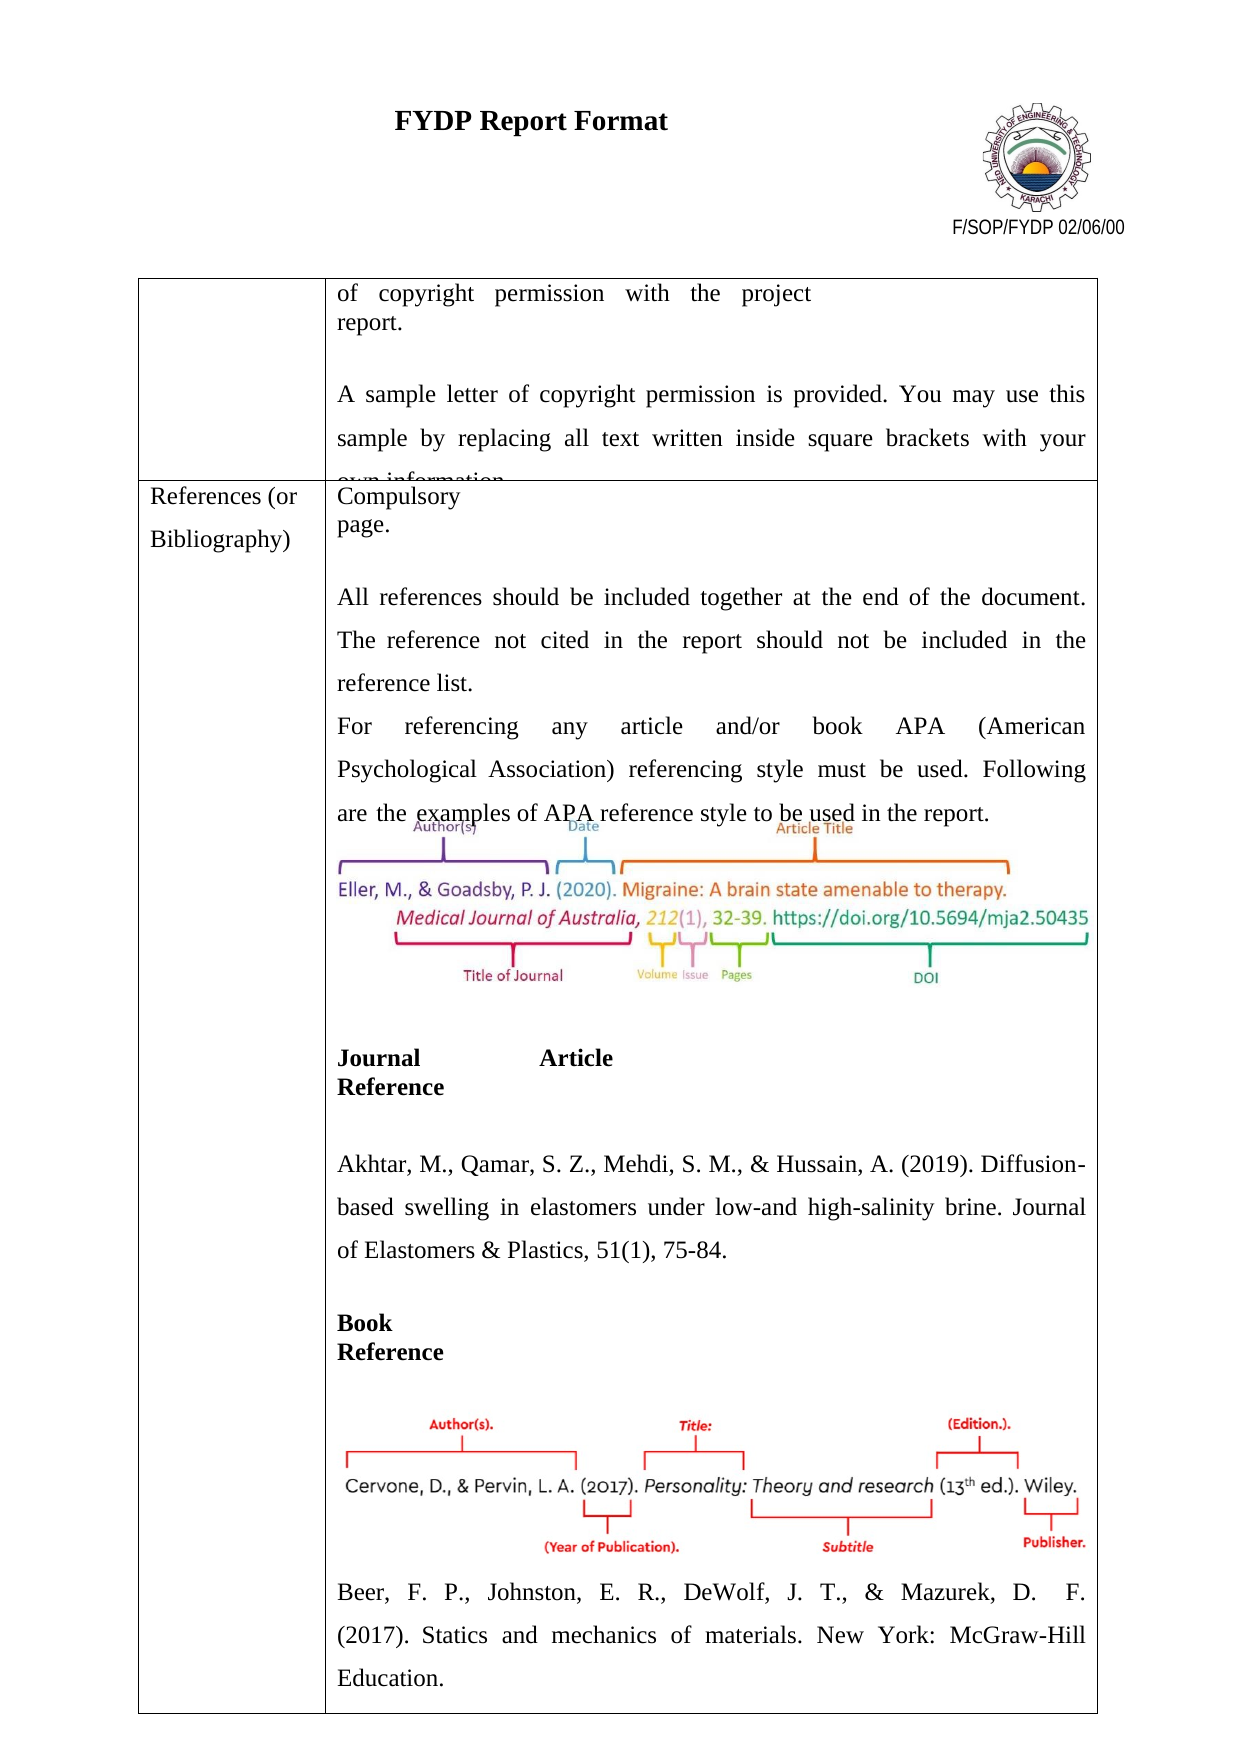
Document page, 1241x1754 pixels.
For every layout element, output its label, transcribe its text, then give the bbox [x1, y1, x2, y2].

picture [982, 103, 1094, 215]
picture [336, 1409, 1090, 1561]
table_cell References (or Bibliography) [139, 481, 325, 1713]
table_header of copyright permission with the project report. A sample letter of copyright permission is provided. You may use this sample by replacing all text written inside square brackets with your own information. [326, 279, 1097, 480]
table_header [139, 279, 325, 480]
table_cell Compulsory page. All references should be included together at the end of the document. The reference not cited in the report should not be included in the reference list. For referencing any article and/or book APA (American Psychological Association) referencing style must be used. Following are the examples of APA reference style to be used in the report. Journal Article Reference Akhtar, M., Qamar, S. Z., Mehdi, S. M., & Hussain, A. (2019). Diffusion- based swelling in elastomers under low-and high-salinity brine. Journal of Elastomers & Plastics, 51(1), 75-84. Book Reference Beer, F. P., Johnston, E. R., DeWolf, J. T., & Mazurek, D. F. (2017). Statics and mechanics of materials. New York: McGraw-Hill Education. [326, 481, 1097, 1713]
